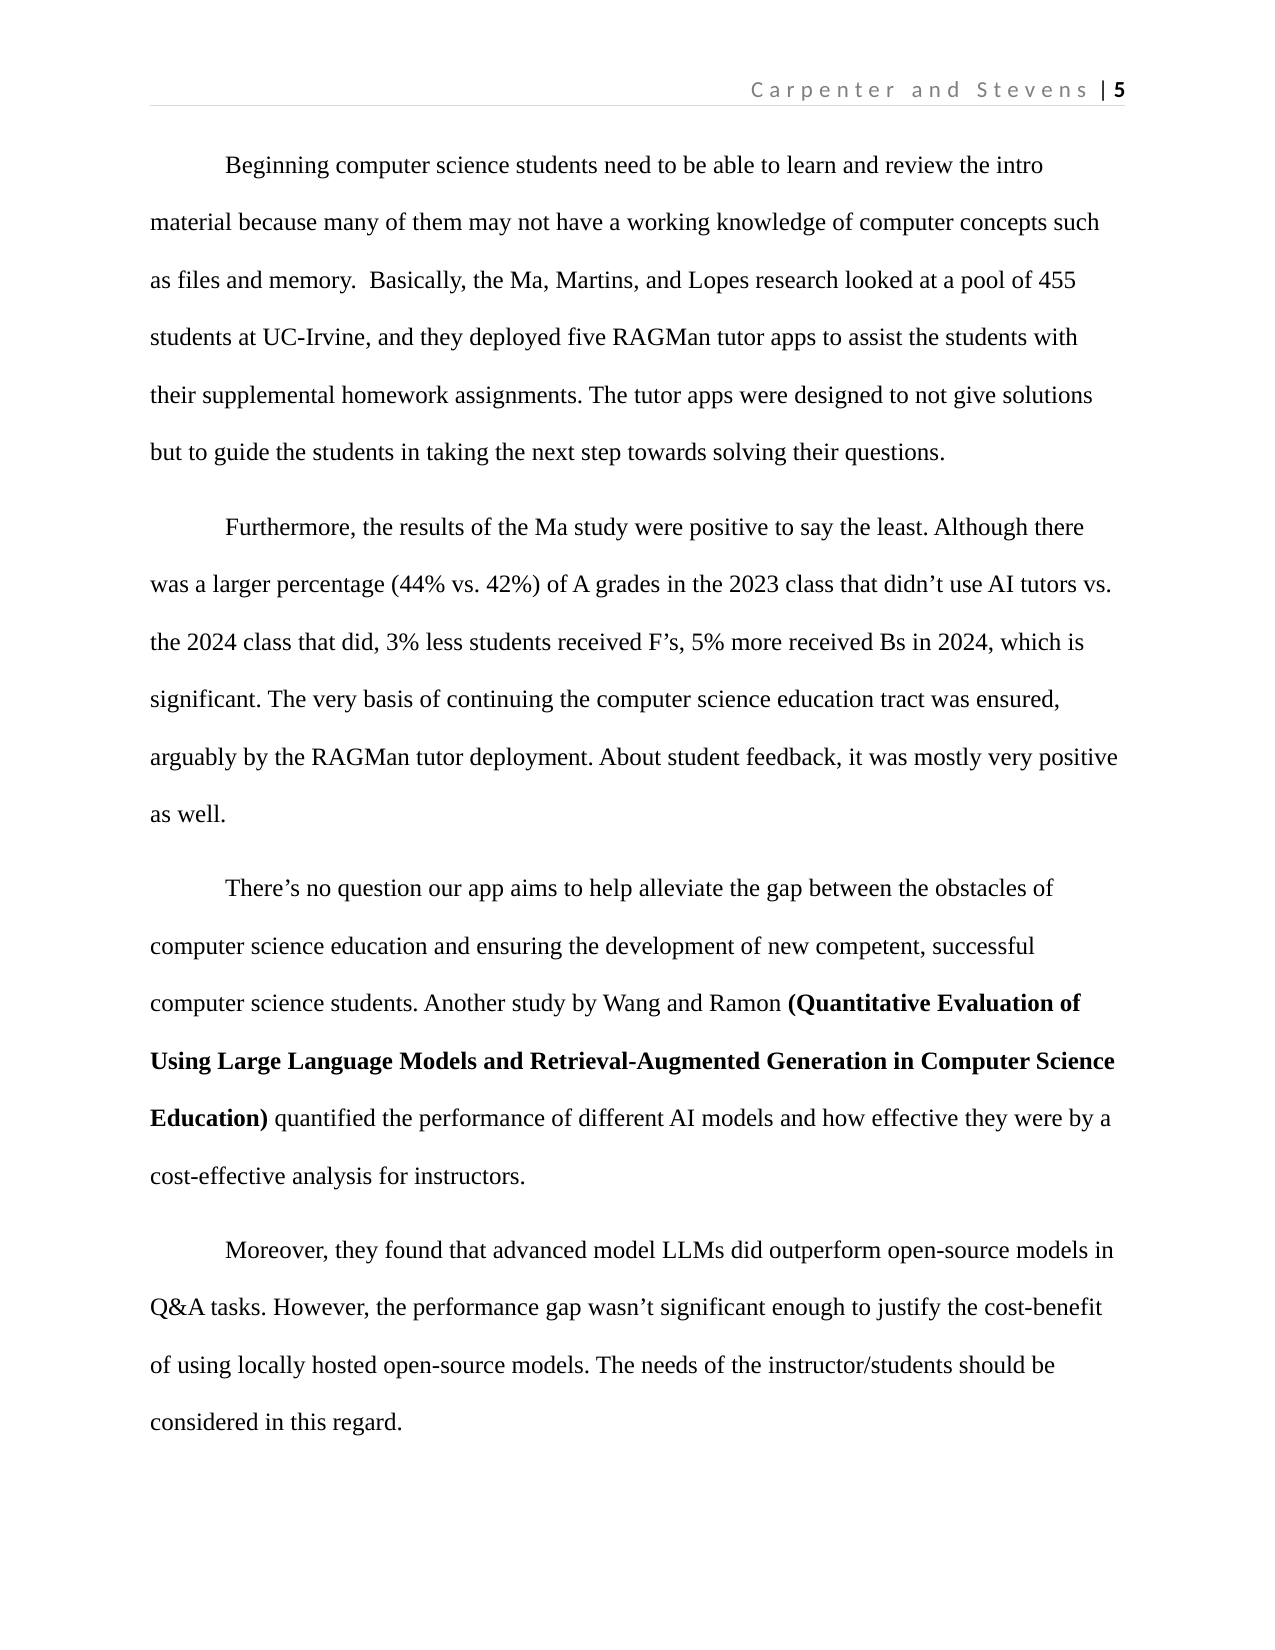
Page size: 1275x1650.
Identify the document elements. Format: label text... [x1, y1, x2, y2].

text There’s no question our app aims to help alleviate the gap between the obstacles of computer science education and ensuring the development of new competent, successful computer science students. Another study by Wang and Ramon (Quantitative Evaluation of Using Large Language Models and Retrieval-Augmented Generation in Computer Science Education) quantified the performance of different AI models and how effective they were by a cost-effective analysis for instructors. [150, 873, 1125, 1189]
text Moreover, they found that advanced model LLMs did outperform open-source models in Q&A tasks. However, the performance gap wasn’t significant enough to justify the cost-benefit of using locally hosted open-source models. The needs of the instructor/students should be considered in this regard. [150, 1235, 1125, 1436]
text Furthermore, the results of the Ma study were positive to say the least. Although there was a larger percentage (44% vs. 42%) of A grades in the 2023 class that didn’t use AI tutors vs. the 2024 class that did, 3% less students received F’s, 5% more received Bs in 2024, which is significant. The very basis of continuing the computer science education tract was ensured, arguably by the RAGMan tutor deployment. About student feedback, it was mostly very positive as well. [150, 512, 1125, 828]
text Beginning computer science students need to be able to learn and review the intro material because many of them may not have a working knowledge of computer concepts such as files and memory. Basically, the Ma, Martins, and Lopes research looked at a pool of 455 students at UC-Irvine, and they deployed five RAGMan tutor apps to assist the students with their supplemental homework assignments. The tutor apps were designed to not give solutions but to guide the students in taking the next step towards solving their questions. [150, 150, 1125, 466]
